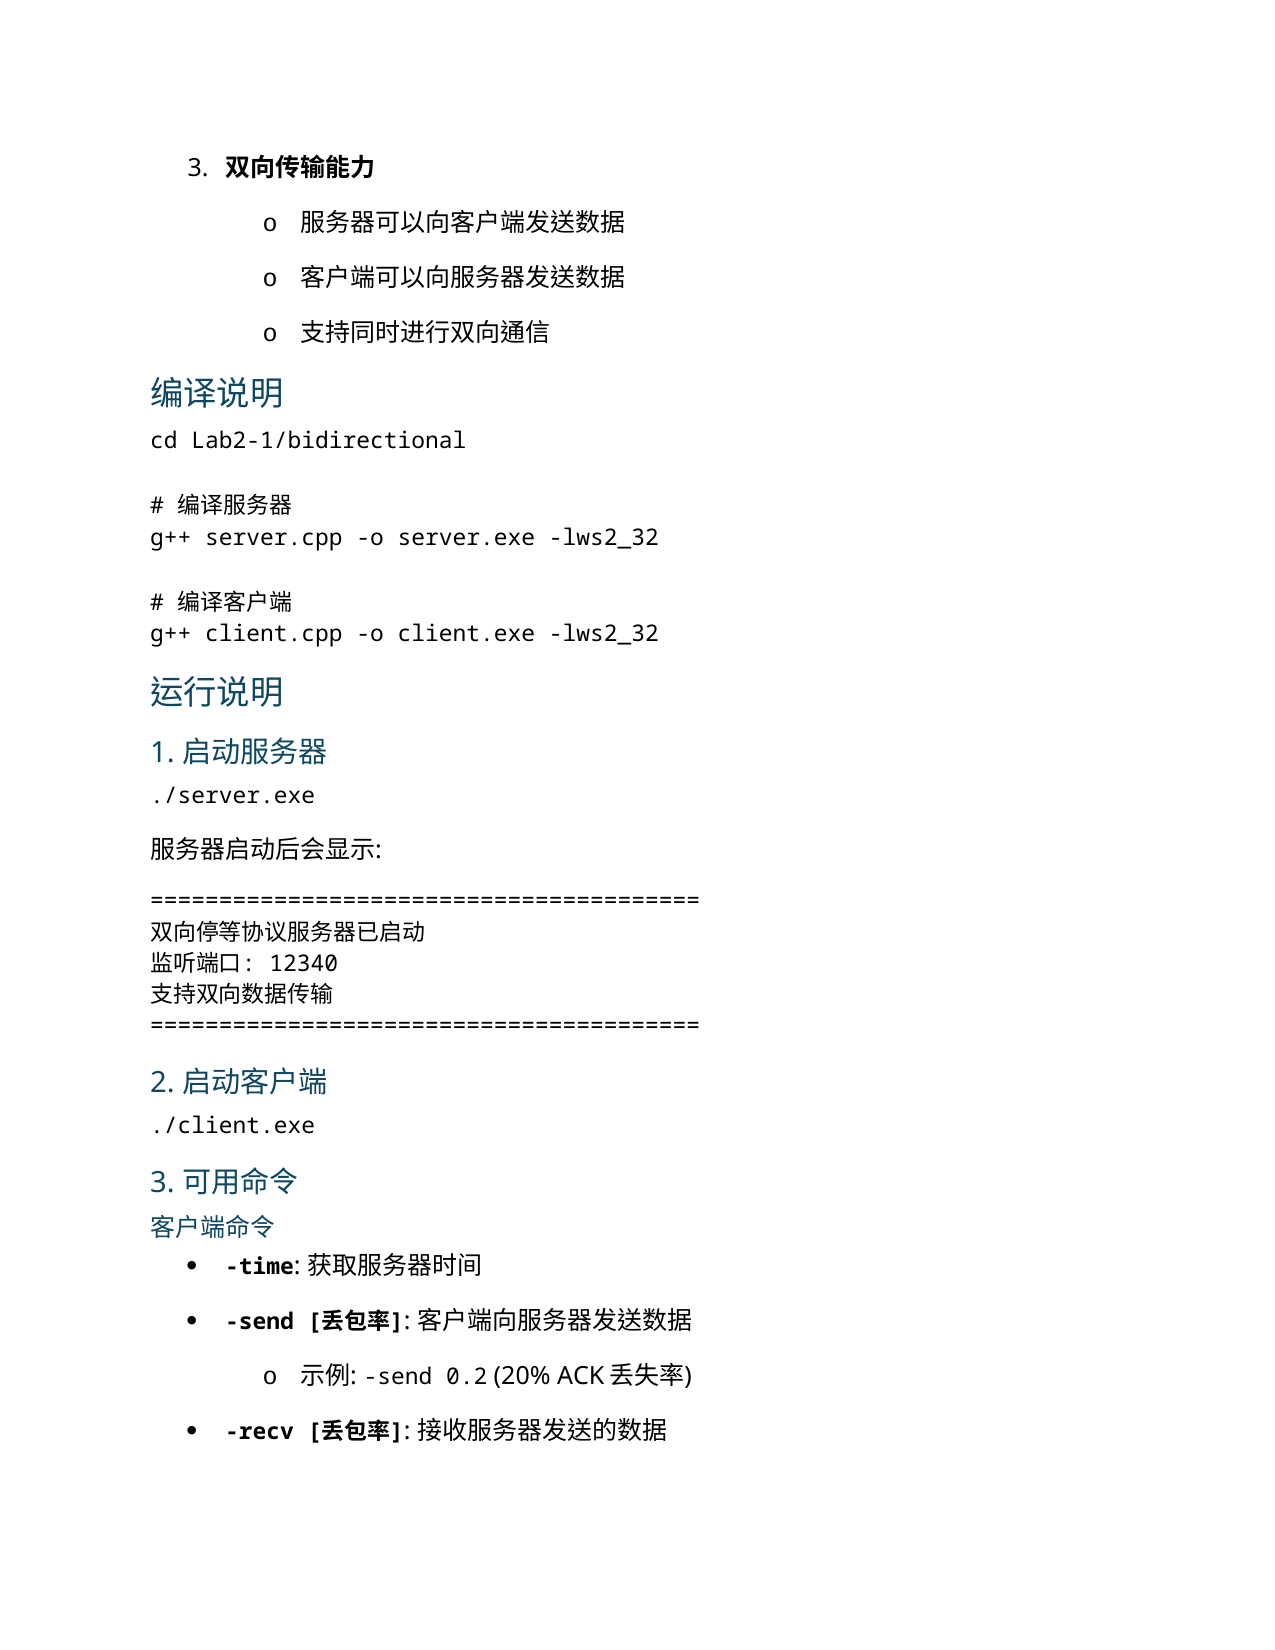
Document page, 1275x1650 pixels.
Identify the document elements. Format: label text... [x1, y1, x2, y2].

text ./server.exe [150, 779, 1125, 811]
list 客户端可以向服务器发送数据 [262, 260, 1125, 294]
subtitle 2. 启动客户端 [150, 1061, 1125, 1101]
text 服务器启动后会显示: [150, 831, 1125, 865]
text cd Lab2-1/bidirectional # 编译服务器 g++ server.cpp -o server.exe -lws2_32 # 编译客户端 g++ client.cpp -o client.exe -lws2_32 [150, 424, 1125, 648]
subtitle 3. 可用命令 [150, 1161, 1125, 1201]
text ======================================== 双向停等协议服务器已启动 监听端口: 12340 支持双向数据传输 ======================================== [150, 884, 1125, 1040]
subtitle 编译说明 [150, 370, 1125, 416]
subtitle 运行说明 [150, 669, 1125, 714]
subtitle 1. 启动服务器 [150, 731, 1125, 771]
subtitle 客户端命令 [150, 1209, 1125, 1243]
list -time: 获取服务器时间 [187, 1248, 1125, 1282]
list 双向传输能力 [187, 150, 1125, 184]
list 支持同时进行双向通信 [262, 315, 1125, 349]
list -recv [丢包率]: 接收服务器发送的数据 [187, 1412, 1125, 1447]
list 服务器可以向客户端发送数据 [262, 205, 1125, 239]
list 示例: -send 0.2 (20% ACK丢失率) [262, 1357, 1125, 1392]
list -send [丢包率]: 客户端向服务器发送数据 [187, 1302, 1125, 1337]
text ./client.exe [150, 1109, 1125, 1141]
